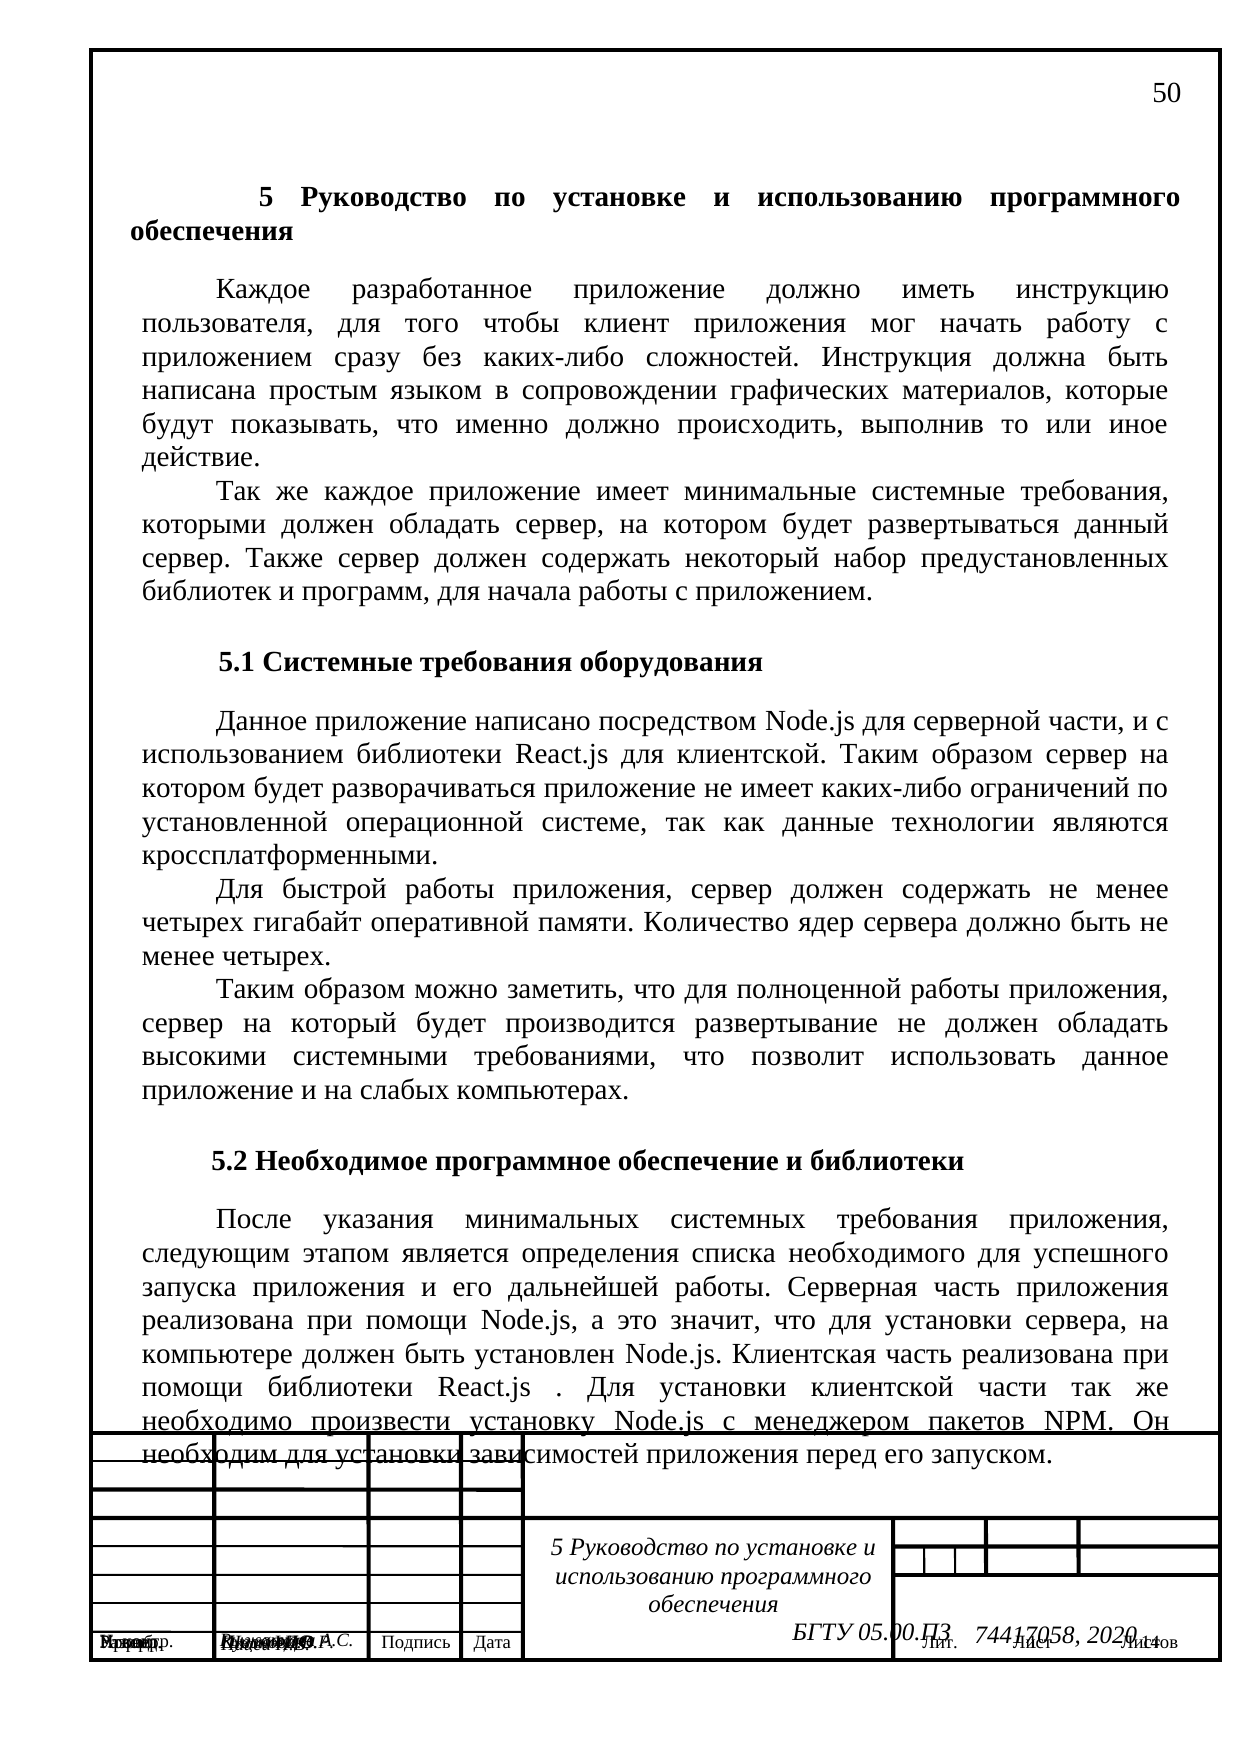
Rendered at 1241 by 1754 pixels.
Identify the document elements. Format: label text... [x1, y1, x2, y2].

text 5.2 Необходимое программное обеспечение и библиотеки [130, 1143, 1181, 1177]
text Каждое разработанное приложение должно иметь инструкцию пользователя, для того чтобы клиент приложения мог начать работу с приложением сразу без каких-либо сложностей. Инструкция должна быть написана простым языком в сопровождении графических материалов, которые будут показывать, что именно должно происходить, выполнив то или иное действие. [142, 272, 1169, 473]
text Данное приложение написано посредством Node.js для серверной части, и с использованием библиотеки React.js для клиентской. Таким образом сервер на котором будет разворачиваться приложение не имеет каких-либо ограничений по установленной операционной системе, так как данные технологии являются кроссплатформенными. [142, 703, 1169, 871]
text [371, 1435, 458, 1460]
text Для быстрой работы приложения, сервер должен содержать не менее четырех гигабайт оперативной памяти. Количество ядер сервера должно быть не менее четырех. [142, 871, 1169, 971]
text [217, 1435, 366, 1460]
text Так же каждое приложение имеет минимальные системные требования, которыми должен обладать сервер, на котором будет развертываться данный сервер. Также сервер должен содержать некоторый набор предустановленных библиотек и программ, для начала работы с приложением. [142, 473, 1169, 607]
text 5 Руководство по установке и использованию программного обеспечения [130, 179, 1181, 247]
text 5.1 Системные требования оборудования [130, 644, 1181, 678]
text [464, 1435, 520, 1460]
text После указания минимальных системных требования приложения, следующим этапом является определения списка необходимого для успешного запуска приложения и его дальнейшей работы. Серверная часть приложения реализована при помощи Node.js, а это значит, что для установки сервера, на компьютере должен быть установлен Node.js. Клиентская часть реализована при помощи библиотеки React.js . Для установки клиентской части так же необходимо произвести установку Node.js с менеджером пакетов NPM. Он необходим для установки зависимостей приложения перед его запуском. [142, 1202, 1169, 1431]
text Таким образом можно заметить, что для полноценной работы приложения, сервер на который будет производится развертывание не должен обладать высокими системными требованиями, что позволит использовать данное приложение и на слабых компьютерах. [142, 971, 1169, 1106]
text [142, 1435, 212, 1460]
